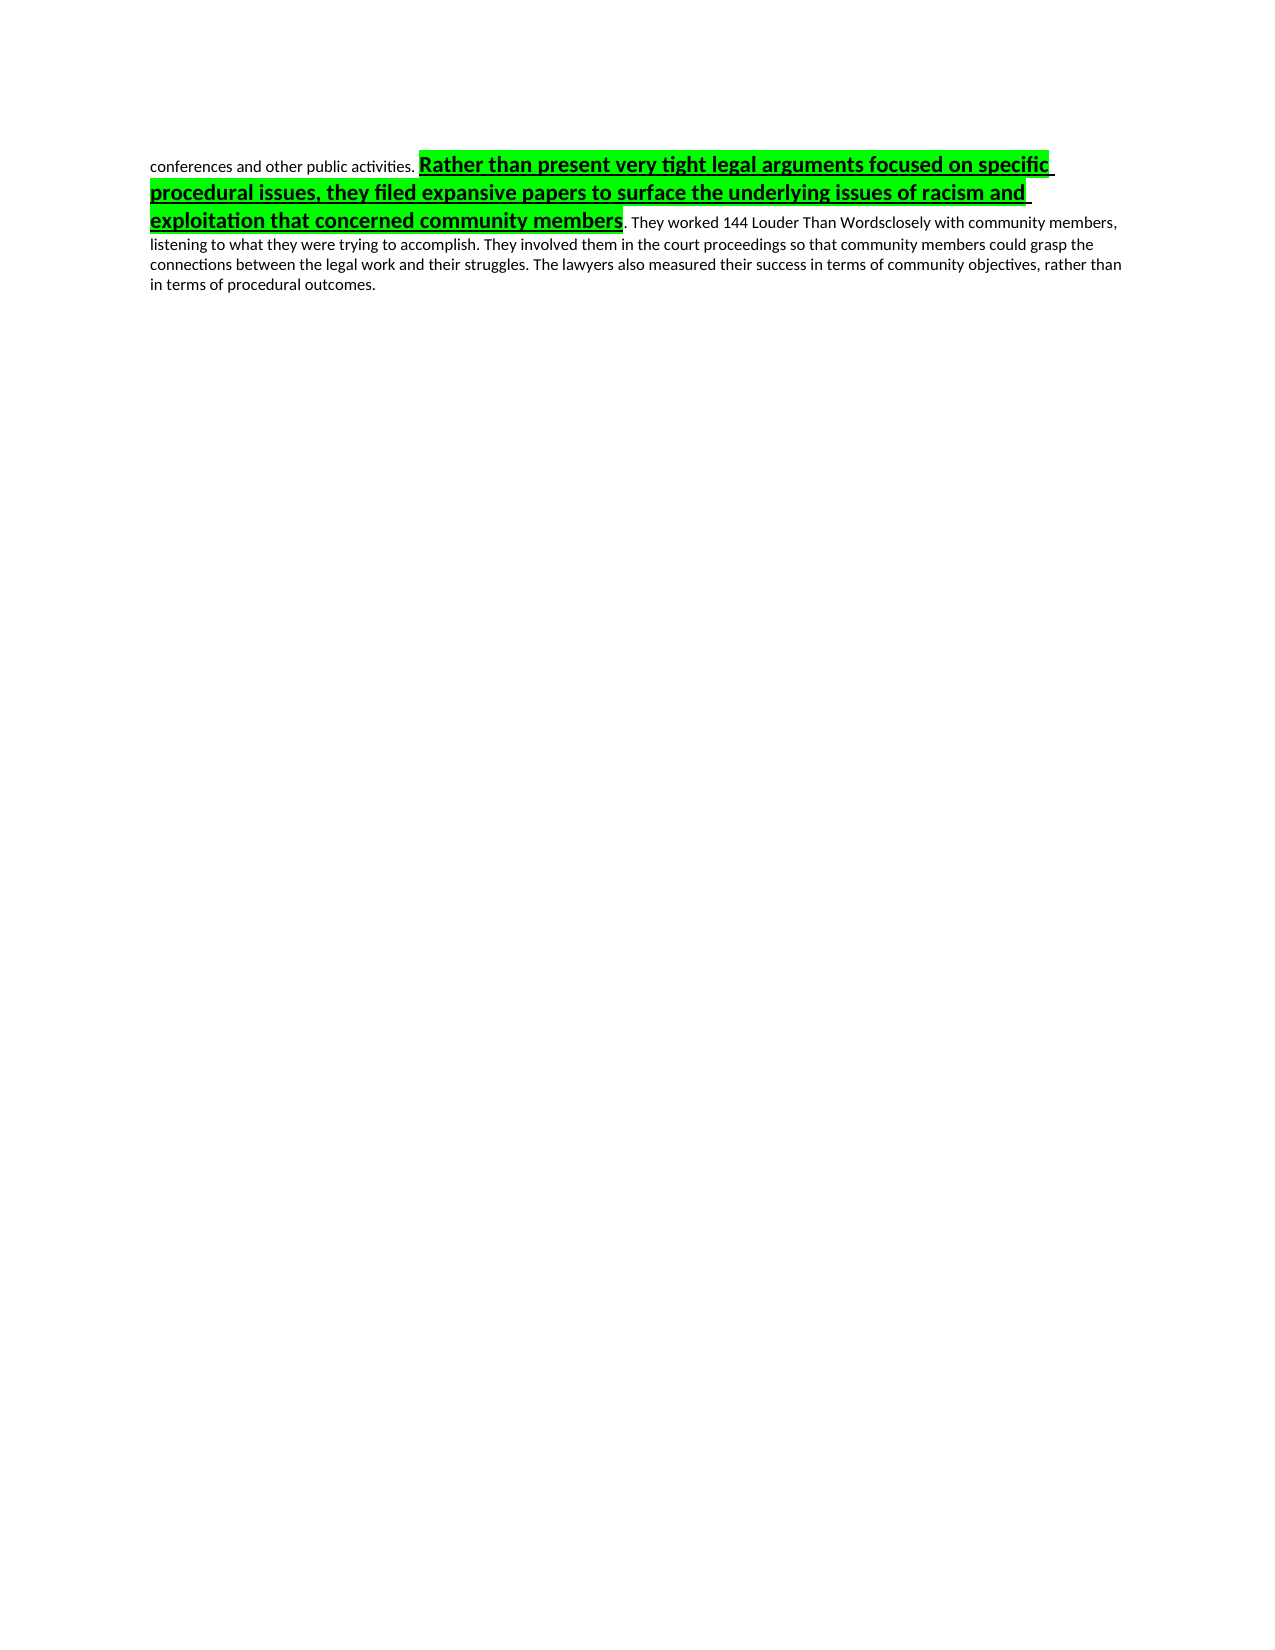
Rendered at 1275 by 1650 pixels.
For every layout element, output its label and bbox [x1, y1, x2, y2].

text [150, 150, 1125, 295]
